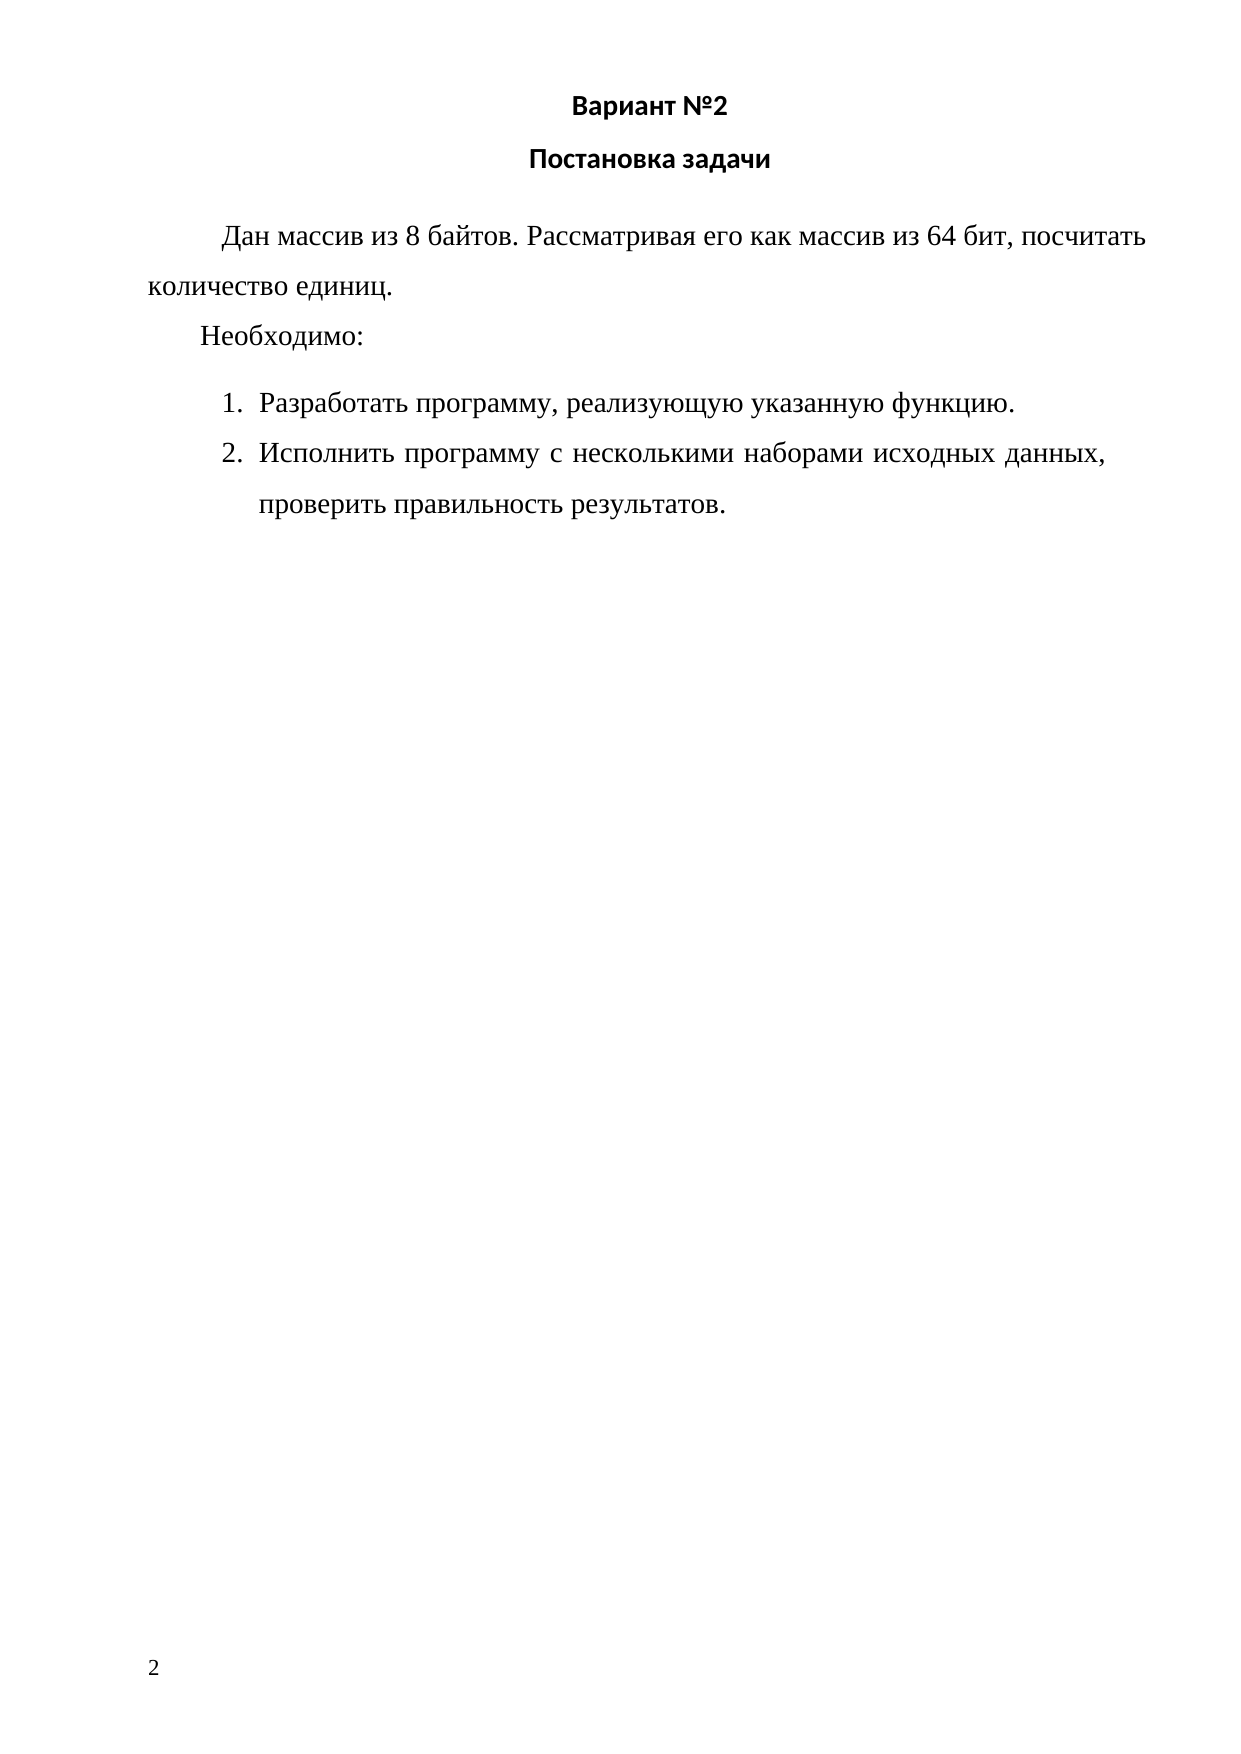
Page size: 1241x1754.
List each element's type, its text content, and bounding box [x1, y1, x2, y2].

text Необходимо: [125, 318, 1153, 352]
text Постановка задачи [174, 140, 1126, 176]
text Дан массив из 8 байтов. Рассматривая его как массив из 64 бит, посчитать количество единиц. [148, 218, 1153, 302]
subtitle Вариант №2 [174, 87, 1126, 123]
list Исполнить программу с несколькими наборами исходных данных, проверить правильность результатов. [221, 436, 1152, 519]
list Разработать программу, реализующую указанную функцию. [221, 385, 1163, 419]
